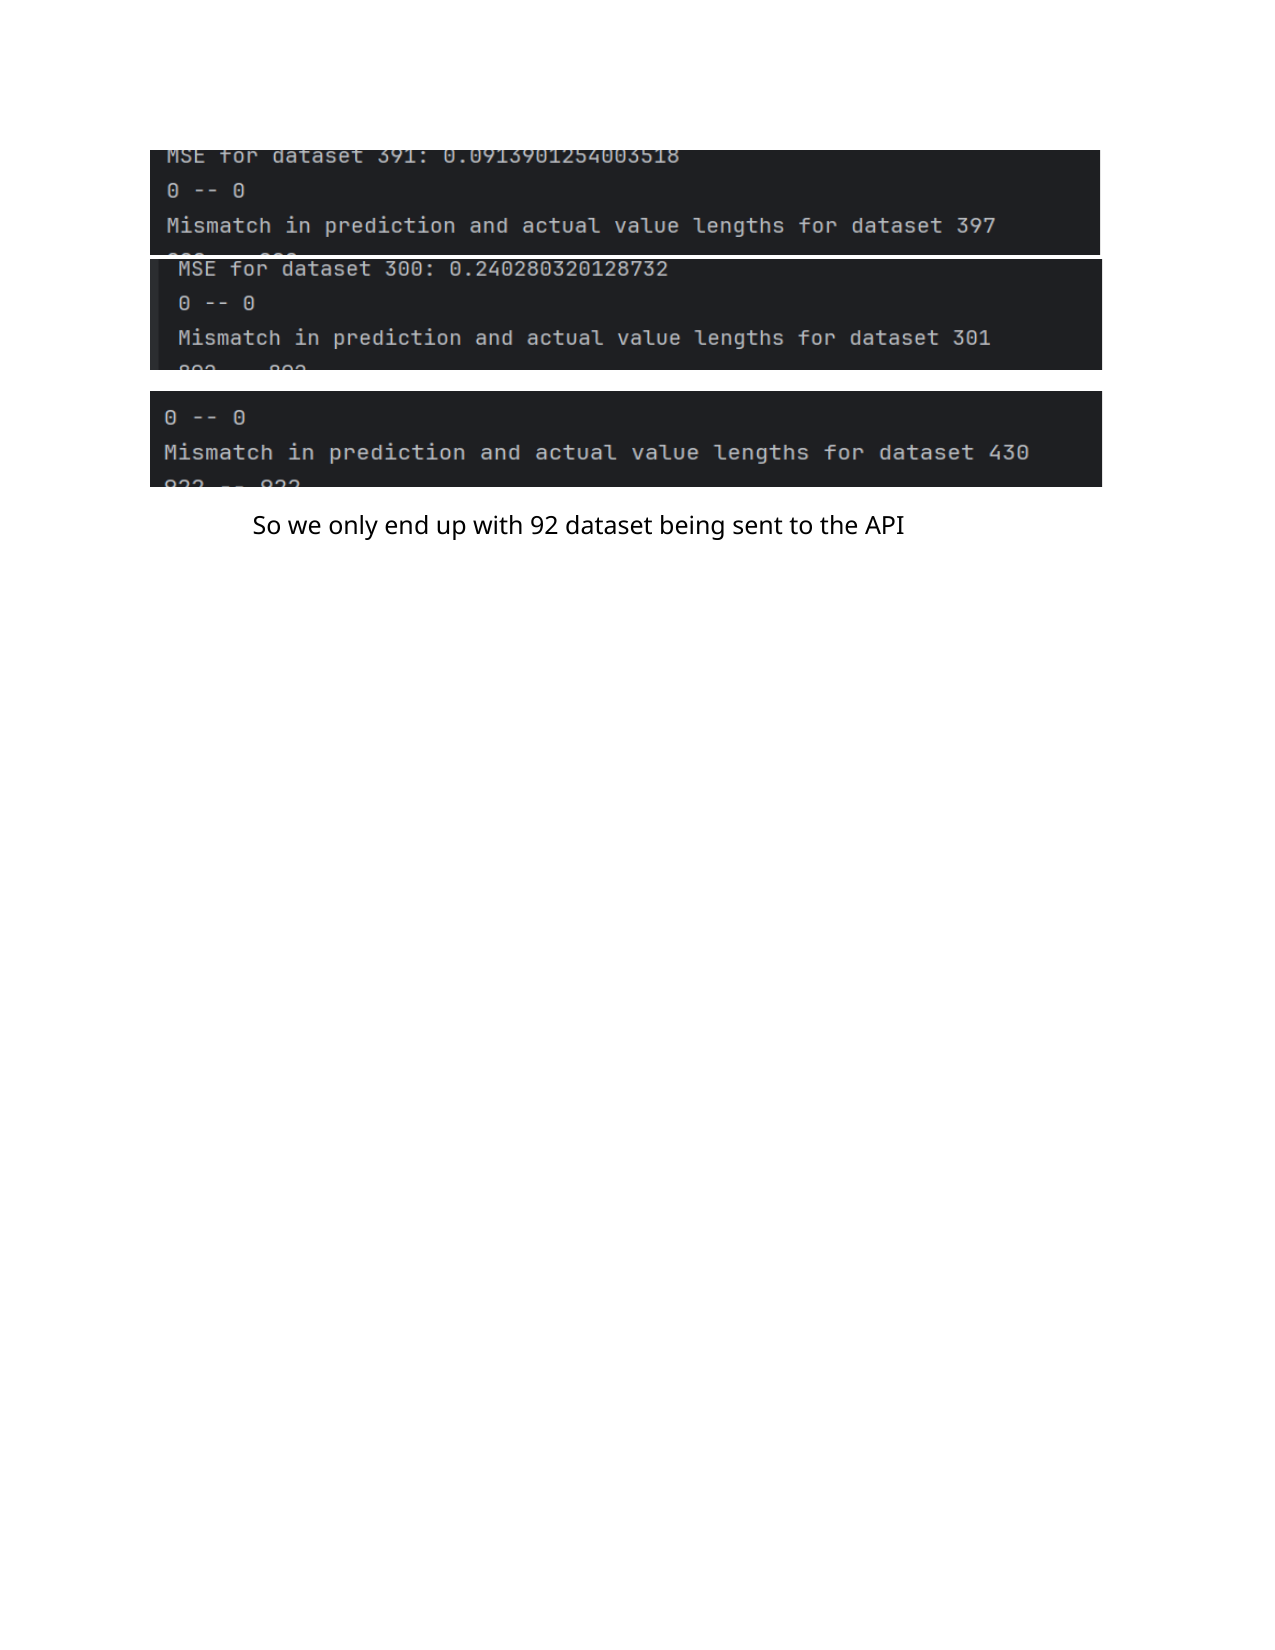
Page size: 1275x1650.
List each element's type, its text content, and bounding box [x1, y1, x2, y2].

picture [150, 259, 1103, 370]
picture [150, 391, 1103, 487]
picture [150, 150, 1100, 255]
text So we only end up with 92 dataset being sent to the API [150, 508, 1125, 542]
